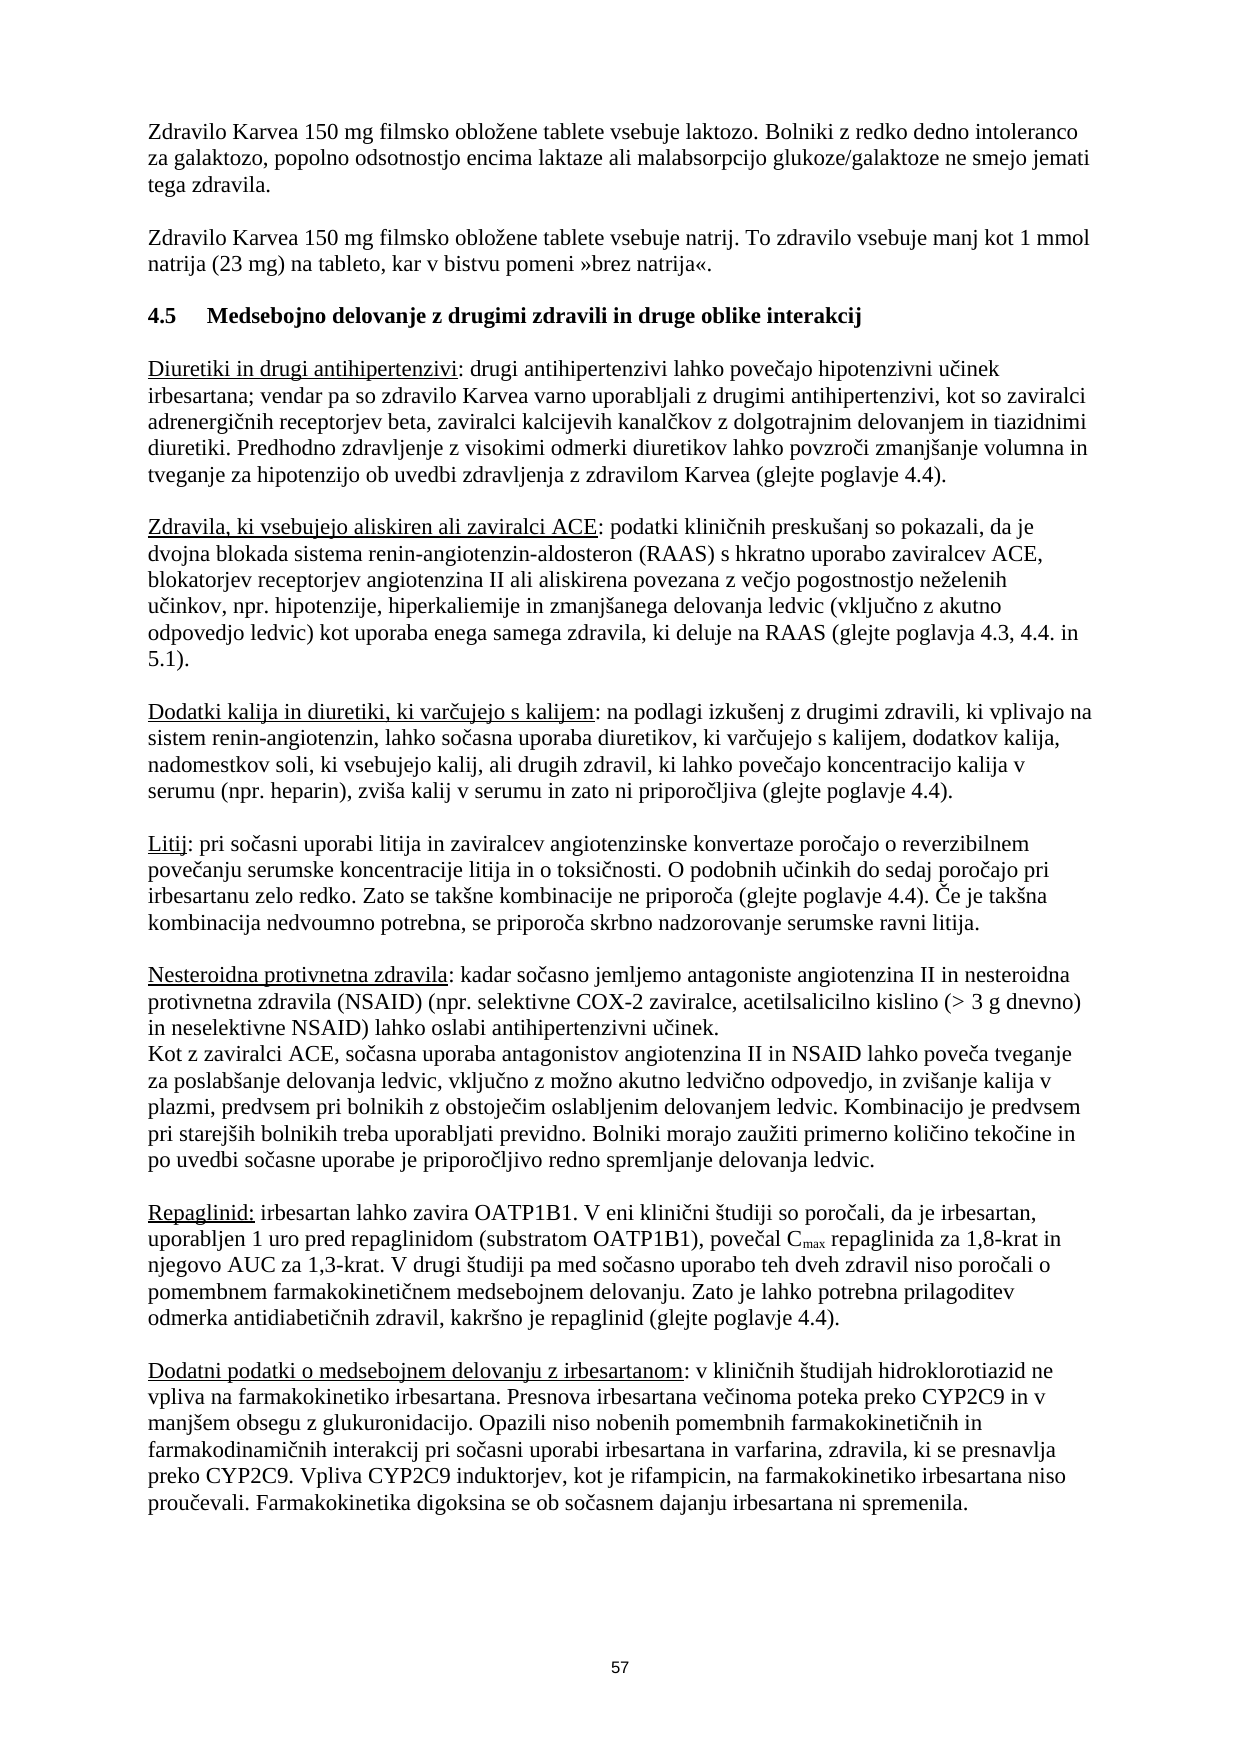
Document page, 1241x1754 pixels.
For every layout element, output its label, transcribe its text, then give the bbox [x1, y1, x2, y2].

text Diuretiki in drugi antihipertenzivi: drugi antihipertenzivi lahko povečajo hipotenzivni učinek irbesartana; vendar pa so zdravilo Karvea varno uporabljali z drugimi antihipertenzivi, kot so zaviralci adrenergičnih receptorjev beta, zaviralci kalcijevih kanalčkov z dolgotrajnim delovanjem in tiazidnimi diuretiki. Predhodno zdravljenje z visokimi odmerki diuretikov lahko povzroči zmanjšanje volumna in tveganje za hipotenzijo ob uvedbi zdravljenja z zdravilom Karvea (glejte poglavje 4.4). [148, 355, 1093, 487]
text Zdravilo Karvea 150 mg filmsko obložene tablete vsebuje natrij. To zdravilo vsebuje manj kot 1 mmol natrija (23 mg) na tableto, kar v bistvu pomeni »brez natrija«. [148, 223, 1093, 276]
text Nesteroidna protivnetna zdravila: kadar sočasno jemljemo antagoniste angiotenzina II in nesteroidna protivnetna zdravila (NSAID) (npr. selektivne COX-2 zaviralce, acetilsalicilno kislino (> 3 g dnevno) in neselektivne NSAID) lahko oslabi antihipertenzivni učinek. [148, 961, 1093, 1041]
text Zdravila, ki vsebujejo aliskiren ali zaviralci ACE: podatki kliničnih preskušanj so pokazali, da je dvojna blokada sistema renin-angiotenzin-aldosteron (RAAS) s hkratno uporabo zaviralcev ACE, blokatorjev receptorjev angiotenzina II ali aliskirena povezana z večjo pogostnostjo neželenih učinkov, npr. hipotenzije, hiperkaliemije in zmanjšanega delovanja ledvic (vključno z akutno odpovedjo ledvic) kot uporaba enega samega zdravila, ki deluje na RAAS (glejte poglavja 4.3, 4.4. in 5.1). [148, 513, 1093, 672]
text Zdravilo Karvea 150 mg filmsko obložene tablete vsebuje laktozo. Bolniki z redko dedno intoleranco za galaktozo, popolno odsotnostjo encima laktaze ali malabsorpcijo glukoze/galaktoze ne smejo jemati tega zdravila. [148, 118, 1093, 197]
text Repaglinid: irbesartan lahko zavira OATP1B1. V eni klinični študiji so poročali, da je irbesartan, uporabljen 1 uro pred repaglinidom (substratom OATP1B1), povečal Cmax repaglinida za 1,8-krat in njegovo AUC za 1,3-krat. V drugi študiji pa med sočasno uporabo teh dveh zdravil niso poročali o pomembnem farmakokinetičnem medsebojnem delovanju. Zato je lahko potrebna prilagoditev odmerka antidiabetičnih zdravil, kakršno je repaglinid (glejte poglavje 4.4). [148, 1199, 1093, 1330]
subtitle 4.5 Medsebojno delovanje z drugimi zdravili in druge oblike interakcij [148, 303, 1093, 329]
text Dodatki kalija in diuretiki, ki varčujejo s kalijem: na podlagi izkušenj z drugimi zdravili, ki vplivajo na sistem renin-angiotenzin, lahko sočasna uporaba diuretikov, ki varčujejo s kalijem, dodatkov kalija, nadomestkov soli, ki vsebujejo kalij, ali drugih zdravil, ki lahko povečajo koncentracijo kalija v serumu (npr. heparin), zviša kalij v serumu in zato ni priporočljiva (glejte poglavje 4.4). [148, 698, 1093, 803]
text Kot z zaviralci ACE, sočasna uporaba antagonistov angiotenzina II in NSAID lahko poveča tveganje za poslabšanje delovanja ledvic, vključno z možno akutno ledvično odpovedjo, in zvišanje kalija v plazmi, predvsem pri bolnikih z obstoječim oslabljenim delovanjem ledvic. Kombinacijo je predvsem pri starejših bolnikih treba uporabljati previdno. Bolniki morajo zaužiti primerno količino tekočine in po uvedbi sočasne uporabe je priporočljivo redno spremljanje delovanja ledvic. [148, 1041, 1093, 1172]
text Litij: pri sočasni uporabi litija in zaviralcev angiotenzinske konvertaze poročajo o reverzibilnem povečanju serumske koncentracije litija in o toksičnosti. O podobnih učinkih do sedaj poročajo pri irbesartanu zelo redko. Zato se takšne kombinacije ne priporoča (glejte poglavje 4.4). Če je takšna kombinacija nedvoumno potrebna, se priporoča skrbno nadzorovanje serumske ravni litija. [148, 830, 1093, 935]
text Dodatni podatki o medsebojnem delovanju z irbesartanom: v kliničnih študijah hidroklorotiazid ne vpliva na farmakokinetiko irbesartana. Presnova irbesartana večinoma poteka preko CYP2C9 in v manjšem obsegu z glukuronidacijo. Opazili niso nobenih pomembnih farmakokinetičnih in farmakodinamičnih interakcij pri sočasni uporabi irbesartana in varfarina, zdravila, ki se presnavlja preko CYP2C9. Vpliva CYP2C9 induktorjev, kot je rifampicin, na farmakokinetiko irbesartana niso proučevali. Farmakokinetika digoksina se ob sočasnem dajanju irbesartana ni spremenila. [148, 1357, 1093, 1515]
